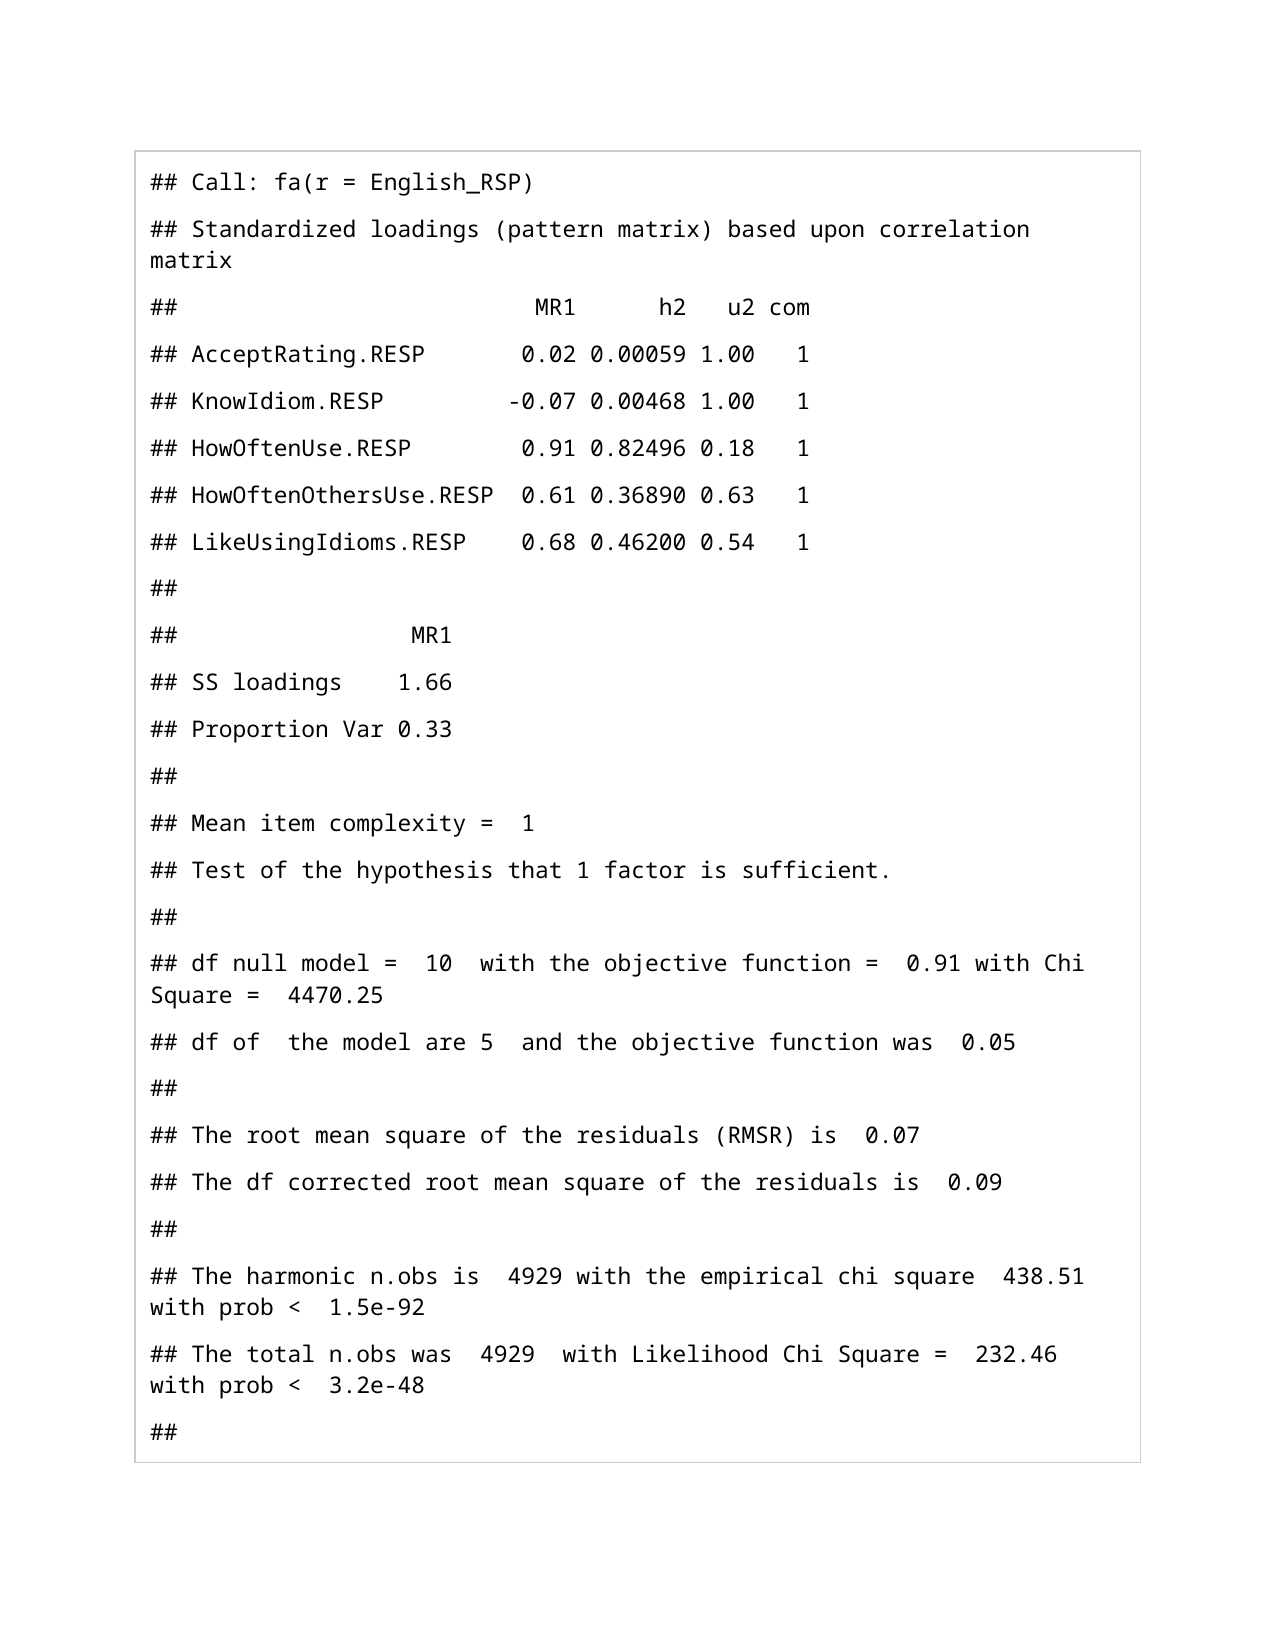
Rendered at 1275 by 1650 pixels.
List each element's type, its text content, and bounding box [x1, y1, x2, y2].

text ## The total n.obs was 4929 with Likelihood Chi Square = 232.46 with prob < 3.2e-48 [136, 1322, 1140, 1400]
text ## [136, 1197, 1140, 1244]
text ## Test of the hypothesis that 1 factor is sufficient. [136, 837, 1140, 884]
text ## HowOftenOthersUse.RESP 0.61 0.36890 0.63 1 [136, 462, 1140, 509]
text ## [136, 1056, 1140, 1103]
text ## The harmonic n.obs is 4929 with the empirical chi square 438.51 with prob < 1.5e-92 [136, 1244, 1140, 1322]
text ## MR1 [136, 603, 1140, 650]
text ## Standardized loadings (pattern matrix) based upon correlation matrix [136, 197, 1140, 275]
text ## The root mean square of the residuals (RMSR) is 0.07 [136, 1103, 1140, 1150]
text ## df of the model are 5 and the objective function was 0.05 [136, 1009, 1140, 1056]
text ## Call: fa(r = English_RSP) [136, 152, 1140, 197]
text ## AcceptRating.RESP 0.02 0.00059 1.00 1 [136, 322, 1140, 369]
text ## Proportion Var 0.33 [136, 697, 1140, 744]
text ## HowOftenUse.RESP 0.91 0.82496 0.18 1 [136, 416, 1140, 462]
text ## [136, 556, 1140, 603]
text ## [136, 744, 1140, 791]
text ## The df corrected root mean square of the residuals is 0.09 [136, 1150, 1140, 1197]
text ## [136, 884, 1140, 931]
text ## LikeUsingIdioms.RESP 0.68 0.46200 0.54 1 [136, 509, 1140, 556]
text ## df null model = 10 with the objective function = 0.91 with Chi Square = 4470.25 [136, 931, 1140, 1009]
text ## Mean item complexity = 1 [136, 791, 1140, 837]
text ## SS loadings 1.66 [136, 650, 1140, 697]
text ## MR1 h2 u2 com [136, 275, 1140, 322]
text ## KnowIdiom.RESP -0.07 0.00468 1.00 1 [136, 369, 1140, 416]
text ## [136, 1400, 1140, 1462]
